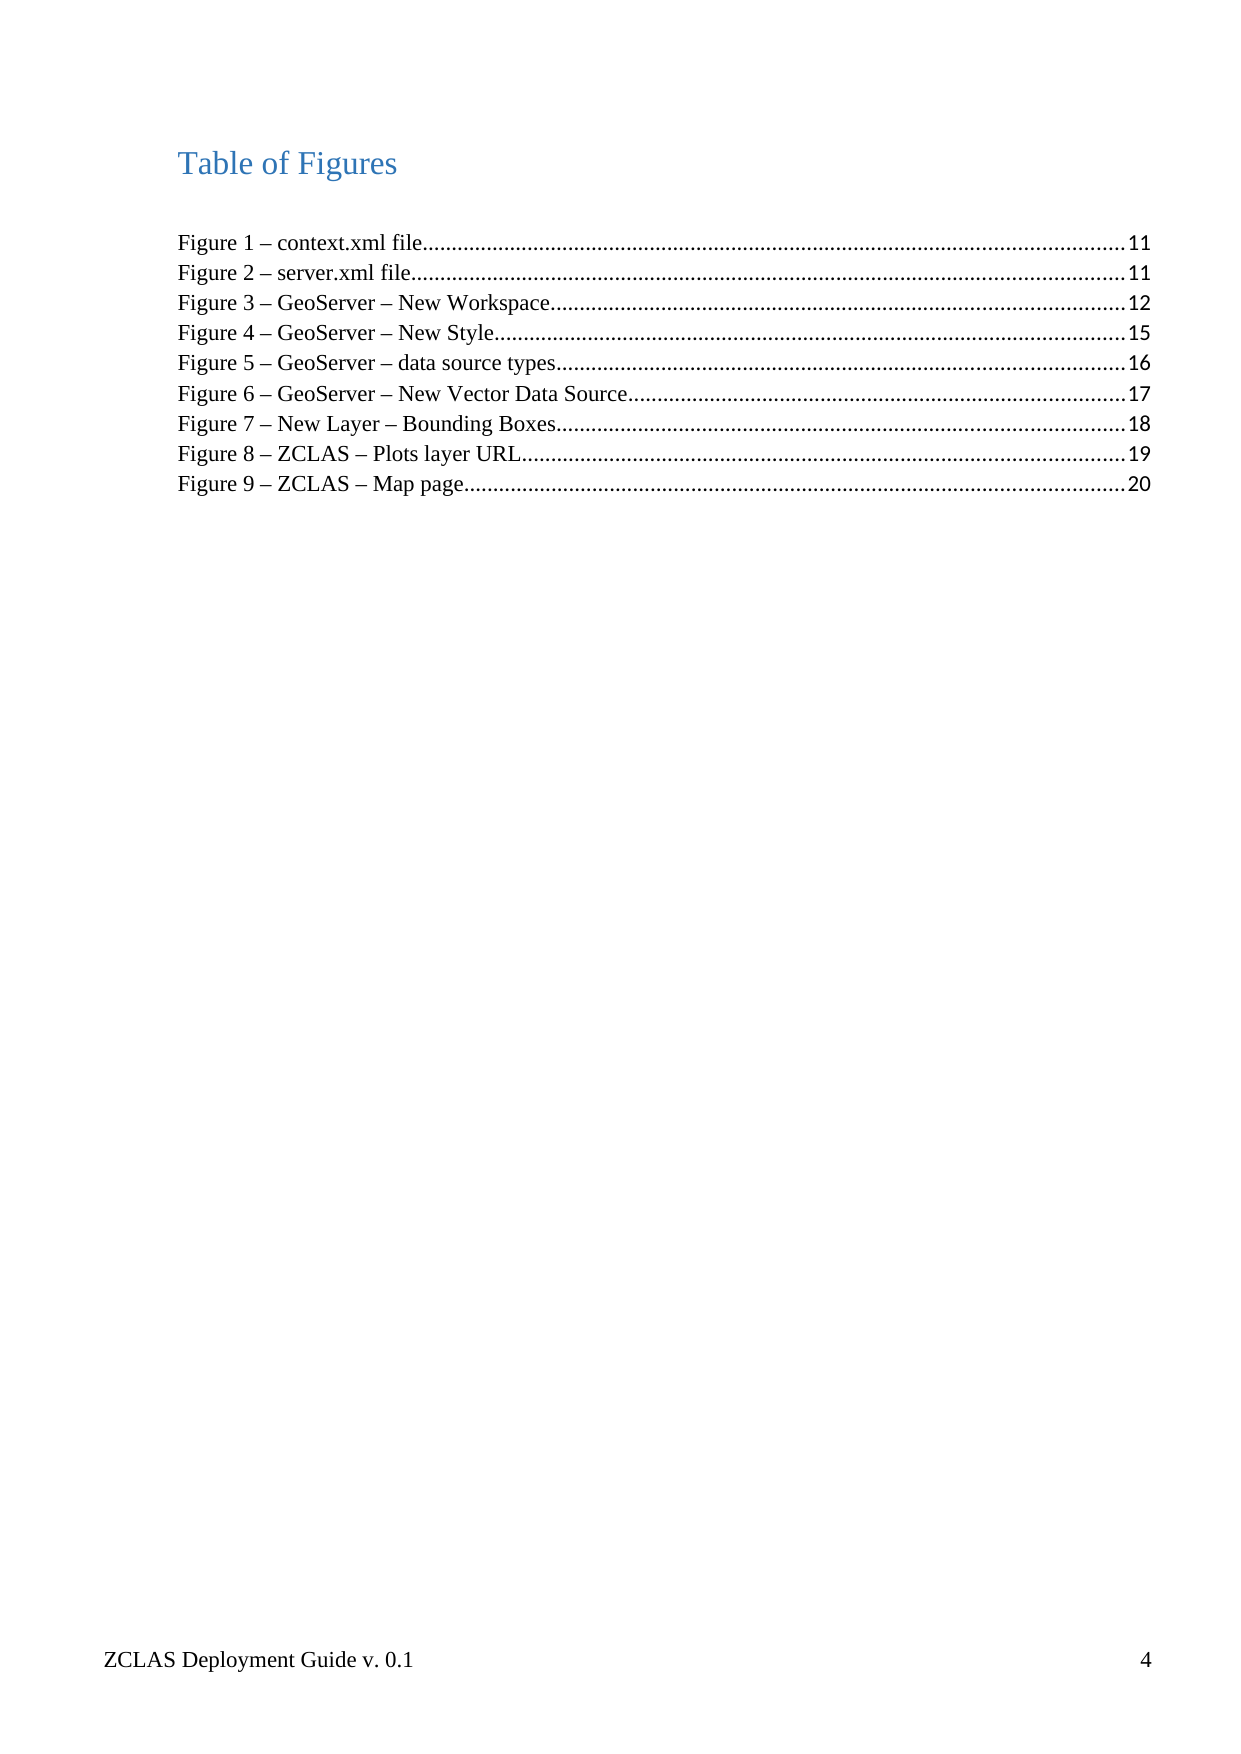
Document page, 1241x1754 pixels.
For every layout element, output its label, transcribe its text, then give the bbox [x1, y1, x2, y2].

text Figure 8 – ZCLAS – Plots layer URL 19 [177, 439, 1152, 467]
subtitle Table of Figures [177, 143, 1152, 181]
text Figure 7 – New Layer – Bounding Boxes 18 [177, 409, 1152, 437]
text Figure 9 – ZCLAS – Map page 20 [177, 469, 1152, 497]
text Figure 5 – GeoServer – data source types 16 [177, 348, 1152, 376]
text Figure 4 – GeoServer – New Style 15 [177, 318, 1152, 346]
text Figure 6 – GeoServer – New Vector Data Source 17 [177, 379, 1152, 407]
text Figure 3 – GeoServer – New Workspace 12 [177, 288, 1152, 316]
text Figure 1 – context.xml file 11 [177, 228, 1152, 256]
text Figure 2 – server.xml file 11 [177, 258, 1152, 286]
